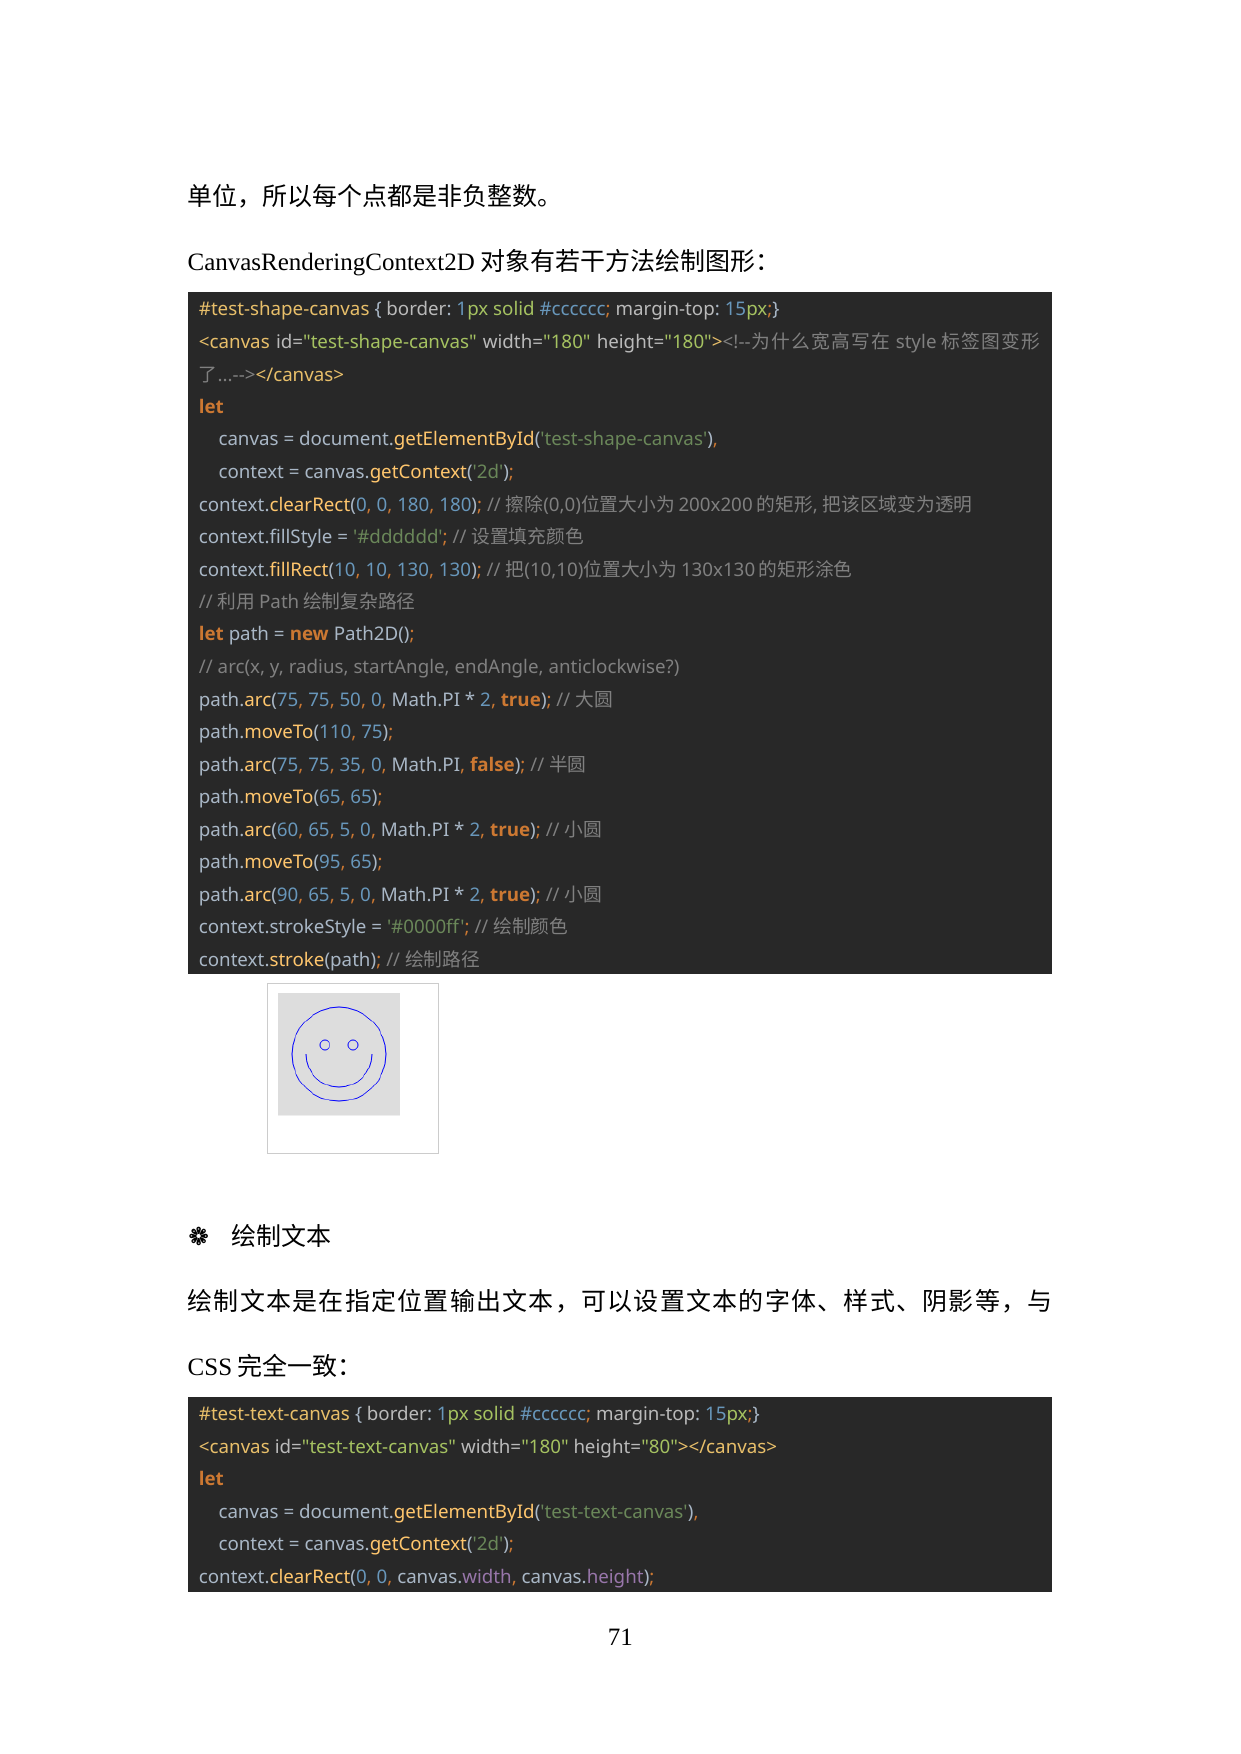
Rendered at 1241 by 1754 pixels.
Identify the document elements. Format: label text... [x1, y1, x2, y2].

text CanvasRenderingContext2D对象有若干方法绘制图形： [187, 227, 1053, 292]
picture [262, 974, 448, 1163]
table_header #test-shape-canvas { border: 1px solid #cccccc; margin-top: 15px;} <canvas id="test-shape-canvas" width="180" height="180"><!--为什么宽高写在style标签图变形了...--></canvas> let canvas = document.getElementById('test-shape-canvas'), context = canvas.getContext('2d'); context.clearRect(0, 0, 180, 180); // 擦除(0,0)位置大小为200x200的矩形, 把该区域变为透明 context.fillStyle = '#dddddd'; // 设置填充颜色 context.fillRect(10, 10, 130, 130); // 把(10,10)位置大小为130x130的矩形涂色 // 利用Path绘制复杂路径 let path = new Path2D(); // arc(x, y, radius, startAngle, endAngle, anticlockwise?) path.arc(75, 75, 50, 0, Math.PI * 2, true); // 大圆 path.moveTo(110, 75); path.arc(75, 75, 35, 0, Math.PI, false); // 半圆 path.moveTo(65, 65); path.arc(60, 65, 5, 0, Math.PI * 2, true); // 小圆 path.moveTo(95, 65); path.arc(90, 65, 5, 0, Math.PI * 2, true); // 小圆 context.strokeStyle = '#0000ff'; // 绘制颜色 context.stroke(path); // 绘制路径 [188, 292, 1052, 974]
list 绘制文本 [187, 1202, 1053, 1267]
text 绘制文本是在指定位置输出文本，可以设置文本的字体、样式、阴影等，与CSS完全一致： [187, 1267, 1053, 1397]
text Canvas的坐标以左上角为原点，水平向右为X轴，垂直向下为Y轴，以像素为单位，所以每个点都是非负整数。 [187, 162, 1053, 227]
